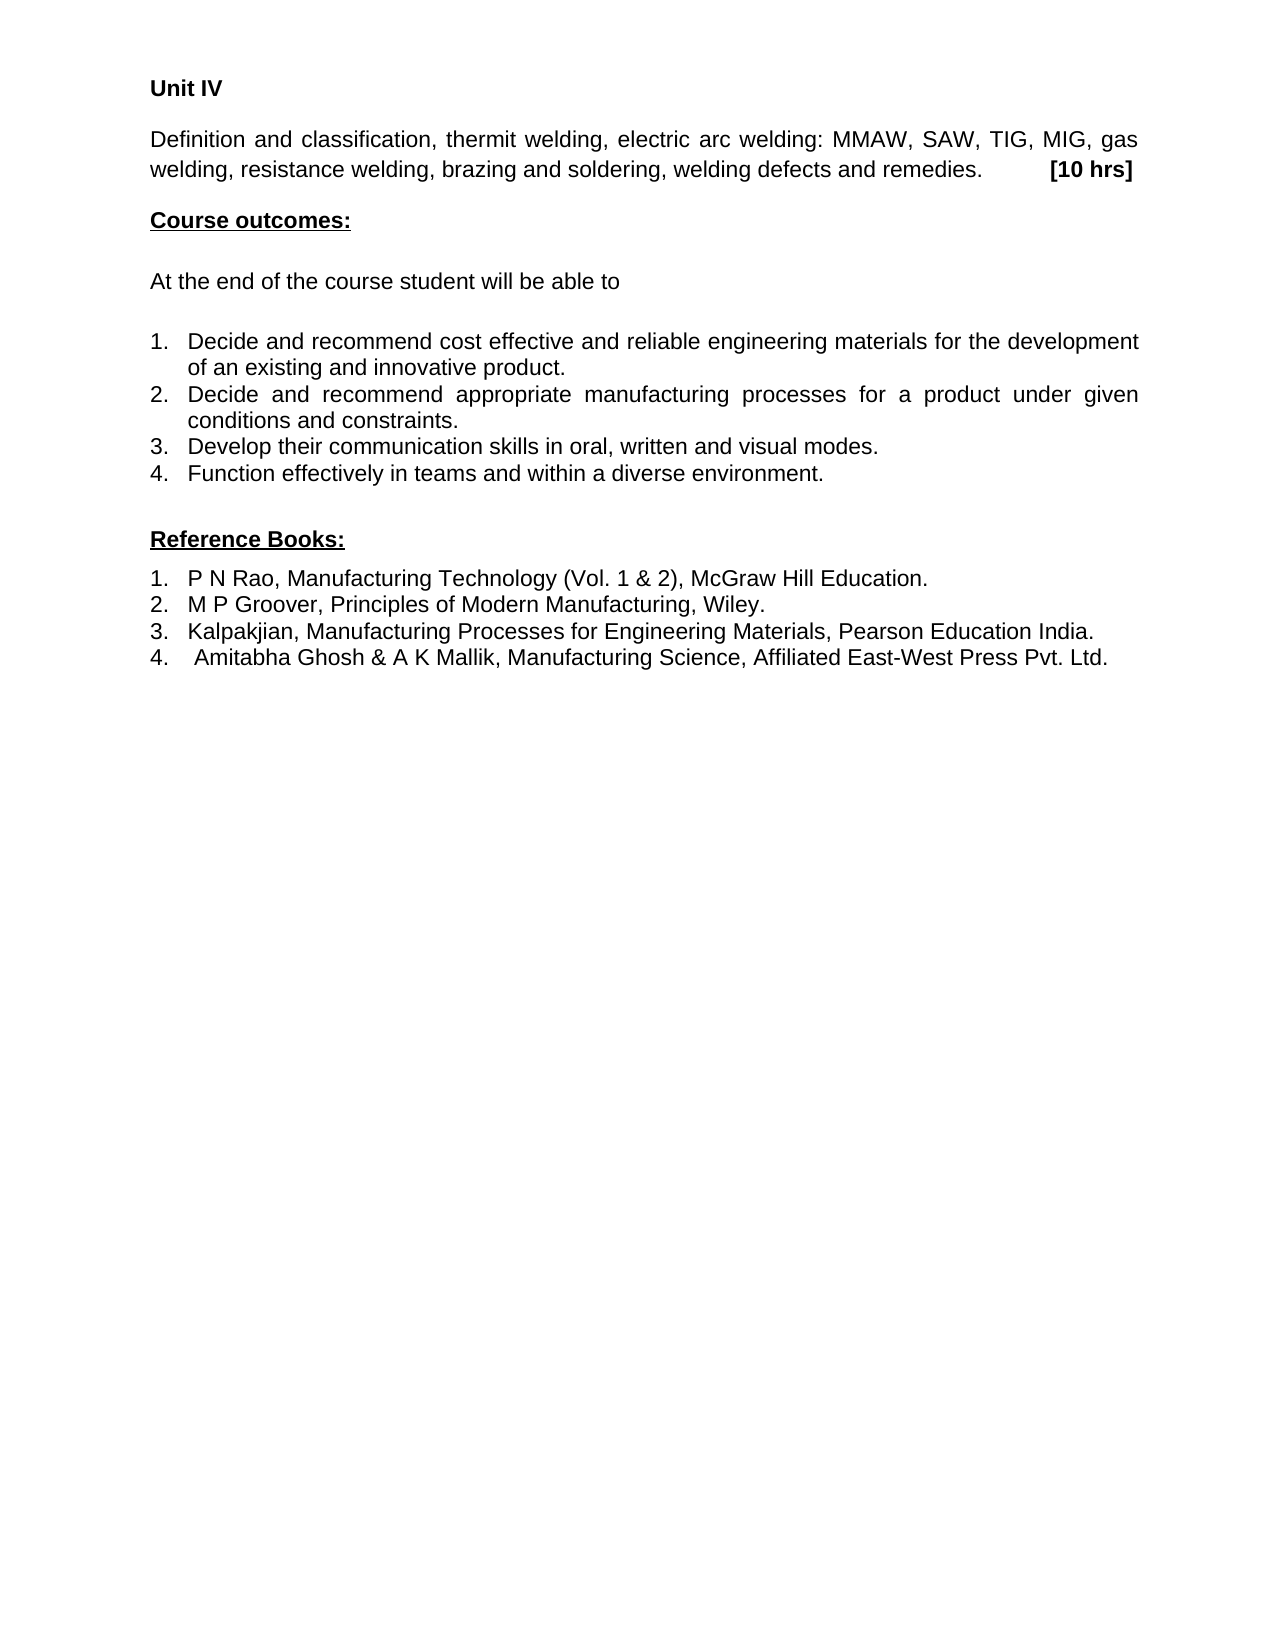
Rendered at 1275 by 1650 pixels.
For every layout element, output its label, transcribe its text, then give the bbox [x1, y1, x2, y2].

text At the end of the course student will be able to [150, 268, 1140, 294]
list Function effectively in teams and within a diverse environment. [150, 460, 1140, 486]
list Kalpakjian, Manufacturing Processes for Engineering Materials, Pearson Education India. [150, 618, 1140, 644]
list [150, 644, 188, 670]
list Decide and recommend appropriate manufacturing processes for a product under given conditions and constraints. [150, 381, 1140, 433]
list Reference Books: [150, 526, 1140, 552]
list Decide and recommend cost effective and reliable engineering materials for the development of an existing and innovative product. [150, 328, 1140, 381]
list Develop their communication skills in oral, written and visual modes. [150, 433, 1140, 460]
text Course outcomes: [150, 207, 1140, 234]
text Unit IV [150, 75, 1140, 101]
list Amitabha Ghosh & A K Mallik, Manufacturing Science, Affiliated East-West Press Pvt. Ltd. [494, 644, 1140, 670]
list P N Rao, Manufacturing Technology (Vol. 1 & 2), McGraw Hill Education. [150, 565, 1140, 591]
text Definition and classification, thermit welding, electric arc welding: MMAW, SAW, TIG, MIG, gas welding, resistance welding, brazing and soldering, welding defects and remedies. [10 hrs] [150, 126, 1140, 183]
list M P Groover, Principles of Modern Manufacturing, Wiley. [150, 591, 1140, 618]
